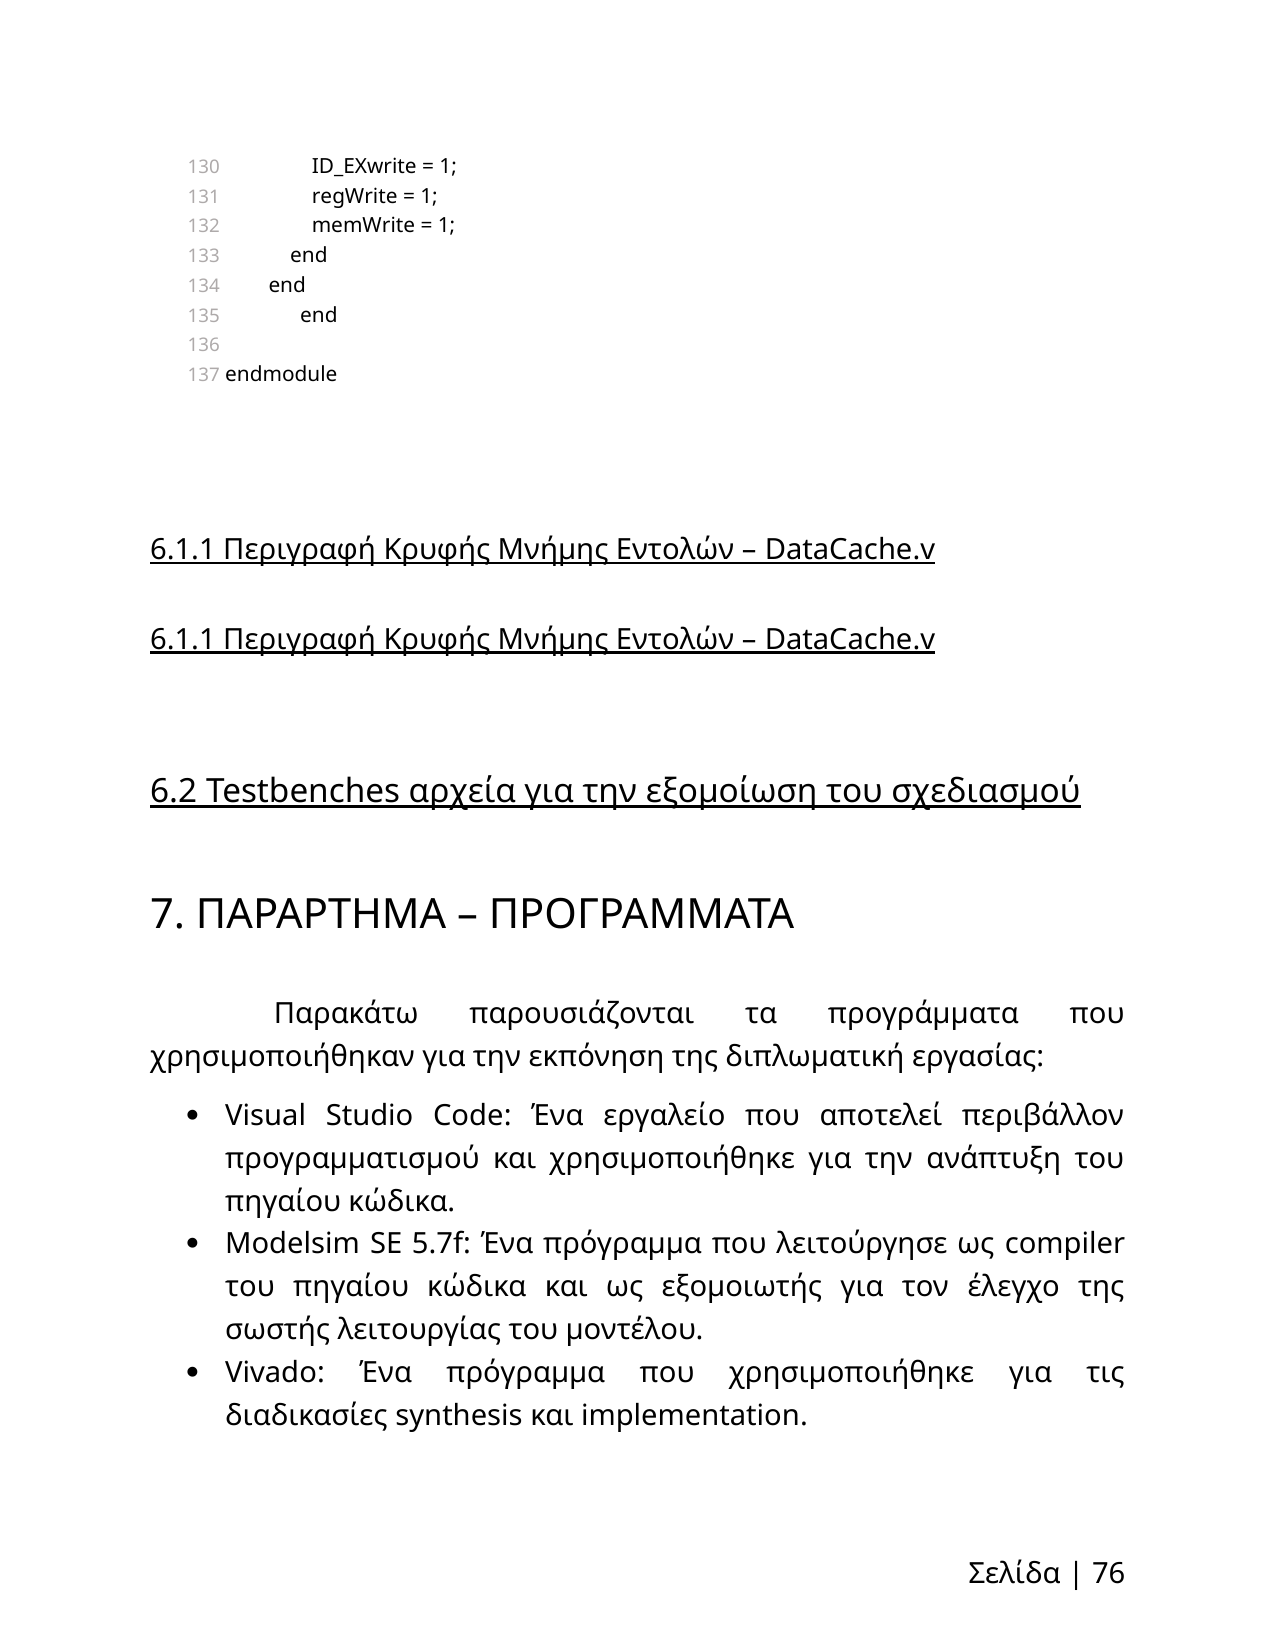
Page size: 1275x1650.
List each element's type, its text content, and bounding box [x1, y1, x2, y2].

text endmodule [187, 358, 1125, 387]
list Modelsim SE 5.7f: Ένα πρόγραμμα που λειτούργησε ως compiler του πηγαίου κώδικα και ως εξομοιωτής για τον έλεγχο της σωστής λειτουργίας του μοντέλου. [187, 1223, 1125, 1348]
subtitle 6.1.1 Περιγραφή Κρυφής Μνήμης Εντολών – DataCache.v [150, 528, 1125, 568]
subtitle 6.2 Testbenches αρχεία για την εξομοίωση του σχεδιασμού [150, 767, 1125, 813]
text end [187, 269, 1125, 298]
text ID_EXwrite = 1; [187, 150, 1125, 180]
text Παρακάτω παρουσιάζονται τα προγράμματα που χρησιμοποιήθηκαν για την εκπόνηση της διπλωματική εργασίας: [150, 992, 1125, 1074]
text memWrite = 1; [187, 209, 1125, 239]
list Vivado: Ένα πρόγραμμα που χρησιμοποιήθηκε για τις διαδικασίες synthesis και implementation. [187, 1351, 1125, 1434]
text end [187, 239, 1125, 269]
subtitle 7. ΠΑΡΑΡΤΗΜΑ – ΠΡΟΓΡΑΜΜΑΤΑ [150, 884, 1125, 941]
subtitle 6.1.1 Περιγραφή Κρυφής Μνήμης Εντολών – DataCache.v [150, 618, 1125, 658]
text regWrite = 1; [187, 180, 1125, 209]
list Visual Studio Code: Ένα εργαλείο που αποτελεί περιβάλλον προγραμματισμού και χρησιμοποιήθηκε για την ανάπτυξη του πηγαίου κώδικα. [187, 1094, 1125, 1220]
text end [187, 298, 1125, 328]
